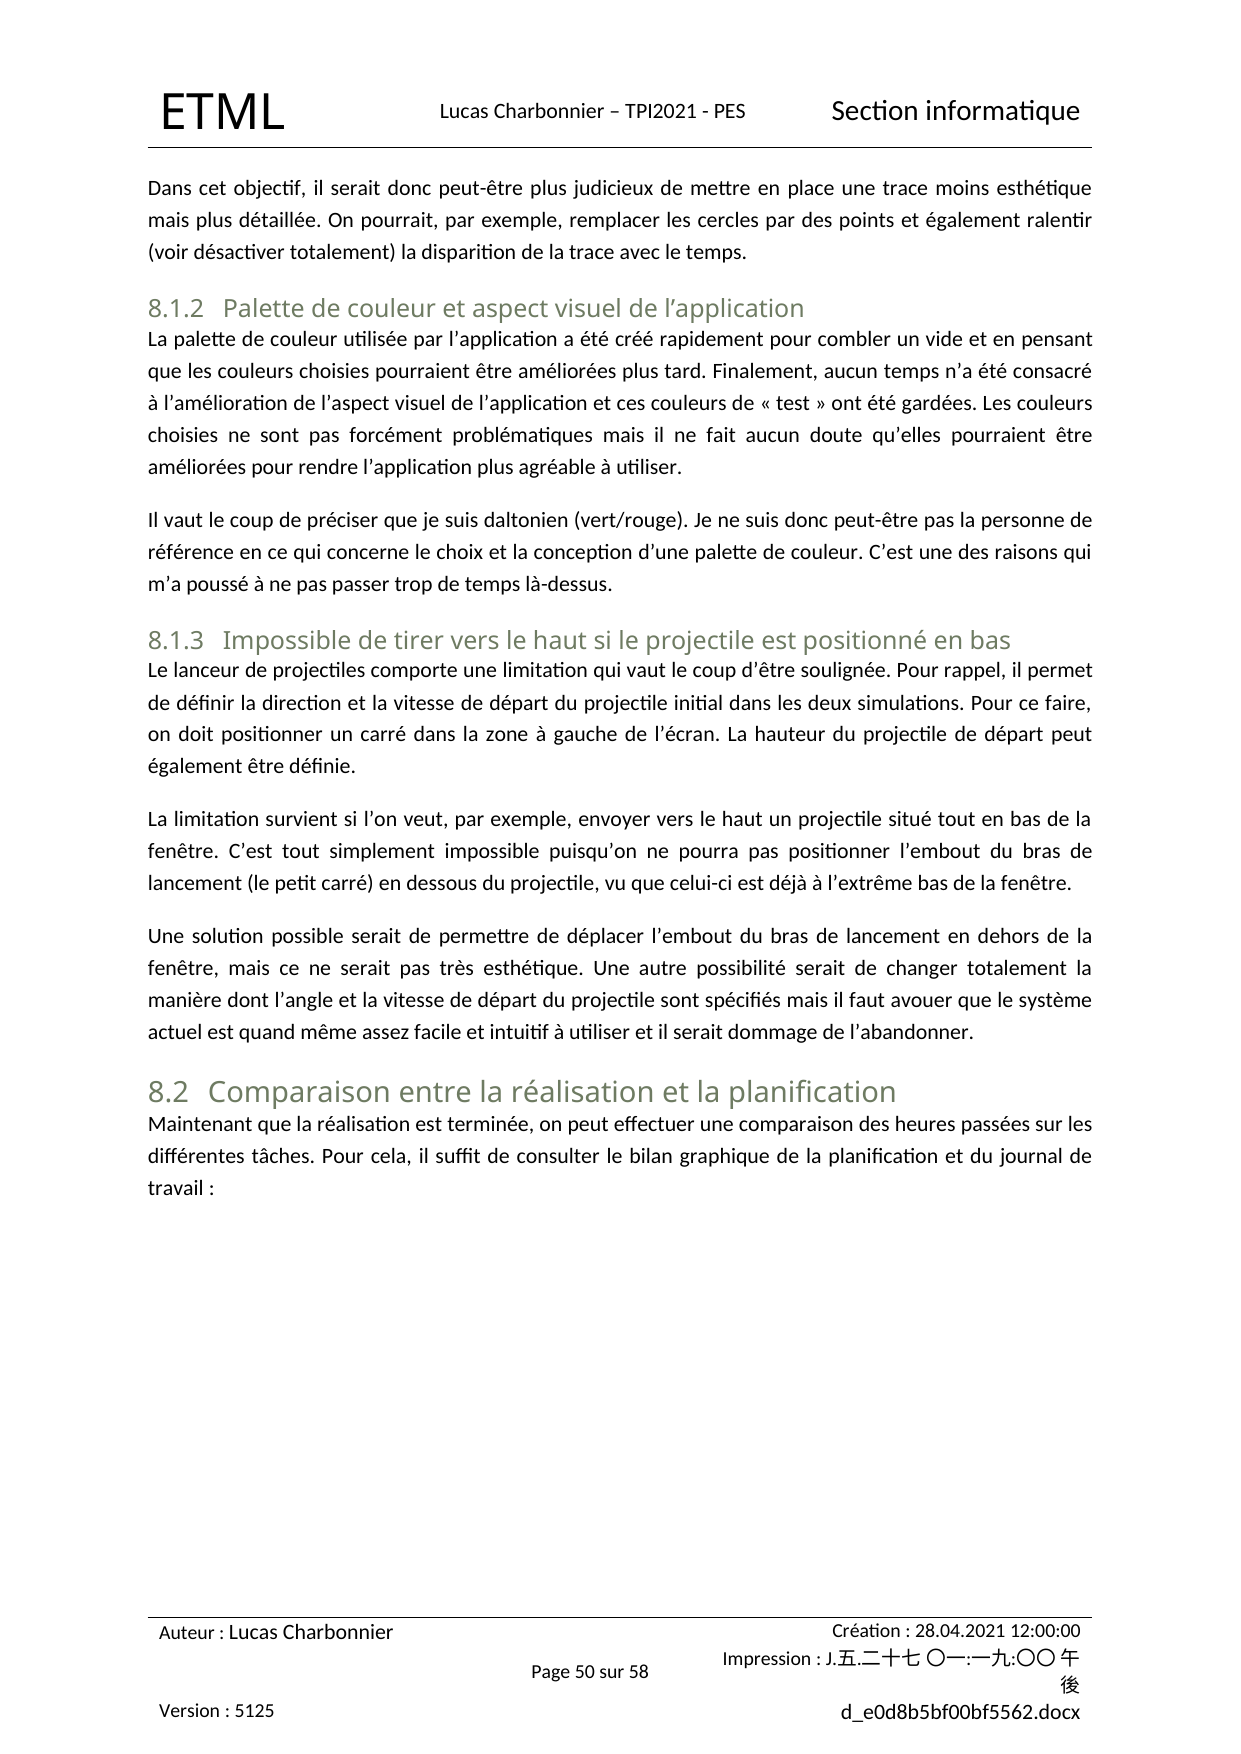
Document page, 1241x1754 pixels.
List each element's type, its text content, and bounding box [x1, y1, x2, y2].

text La limitation survient si l’on veut, par exemple, envoyer vers le haut un projectile situé tout en bas de la fenêtre. C’est tout simplement impossible puisqu’on ne pourra pas positionner l’embout du bras de lancement (le petit carré) en dessous du projectile, vu que celui-ci est déjà à l’extrême bas de la fenêtre. [148, 805, 1093, 896]
subtitle Impossible de tirer vers le haut si le projectile est positionné en bas [148, 623, 1093, 657]
text La palette de couleur utilisée par l’application a été créé rapidement pour combler un vide et en pensant que les couleurs choisies pourraient être améliorées plus tard. Finalement, aucun temps n’a été consacré à l’amélioration de l’aspect visuel de l’application et ces couleurs de « test » ont été gardées. Les couleurs choisies ne sont pas forcément problématiques mais il ne fait aucun doute qu’elles pourraient être améliorées pour rendre l’application plus agréable à utiliser. [148, 325, 1093, 480]
text Maintenant que la réalisation est terminée, on peut effectuer une comparaison des heures passées sur les différentes tâches. Pour cela, il suffit de consulter le bilan graphique de la planification et du journal de travail : [148, 1111, 1093, 1201]
text Le lanceur de projectiles comporte une limitation qui vaut le coup d’être soulignée. Pour rappel, il permet de définir la direction et la vitesse de départ du projectile initial dans les deux simulations. Pour ce faire, on doit positionner un carré dans la zone à gauche de l’écran. La hauteur du projectile de départ peut également être définie. [148, 657, 1093, 779]
subtitle Palette de couleur et aspect visuel de l’application [148, 291, 1093, 325]
text Il vaut le coup de préciser que je suis daltonien (vert/rouge). Je ne suis donc peut-être pas la personne de référence en ce qui concerne le choix et la conception d’une palette de couleur. C’est une des raisons qui m’a poussé à ne pas passer trop de temps là-dessus. [148, 506, 1093, 596]
text Dans cet objectif, il serait donc peut-être plus judicieux de mettre en place une trace moins esthétique mais plus détaillée. On pourrait, par exemple, remplacer les cercles par des points et également ralentir (voir désactiver totalement) la disparition de la trace avec le temps. [148, 174, 1093, 265]
text Une solution possible serait de permettre de déplacer l’embout du bras de lancement en dehors de la fenêtre, mais ce ne serait pas très esthétique. Une autre possibilité serait de changer totalement la manière dont l’angle et la vitesse de départ du projectile sont spécifiés mais il faut avouer que le système actuel est quand même assez facile et intuitif à utiliser et il serait dommage de l’abandonner. [148, 922, 1093, 1045]
subtitle Comparaison entre la réalisation et la planification [148, 1071, 1093, 1111]
